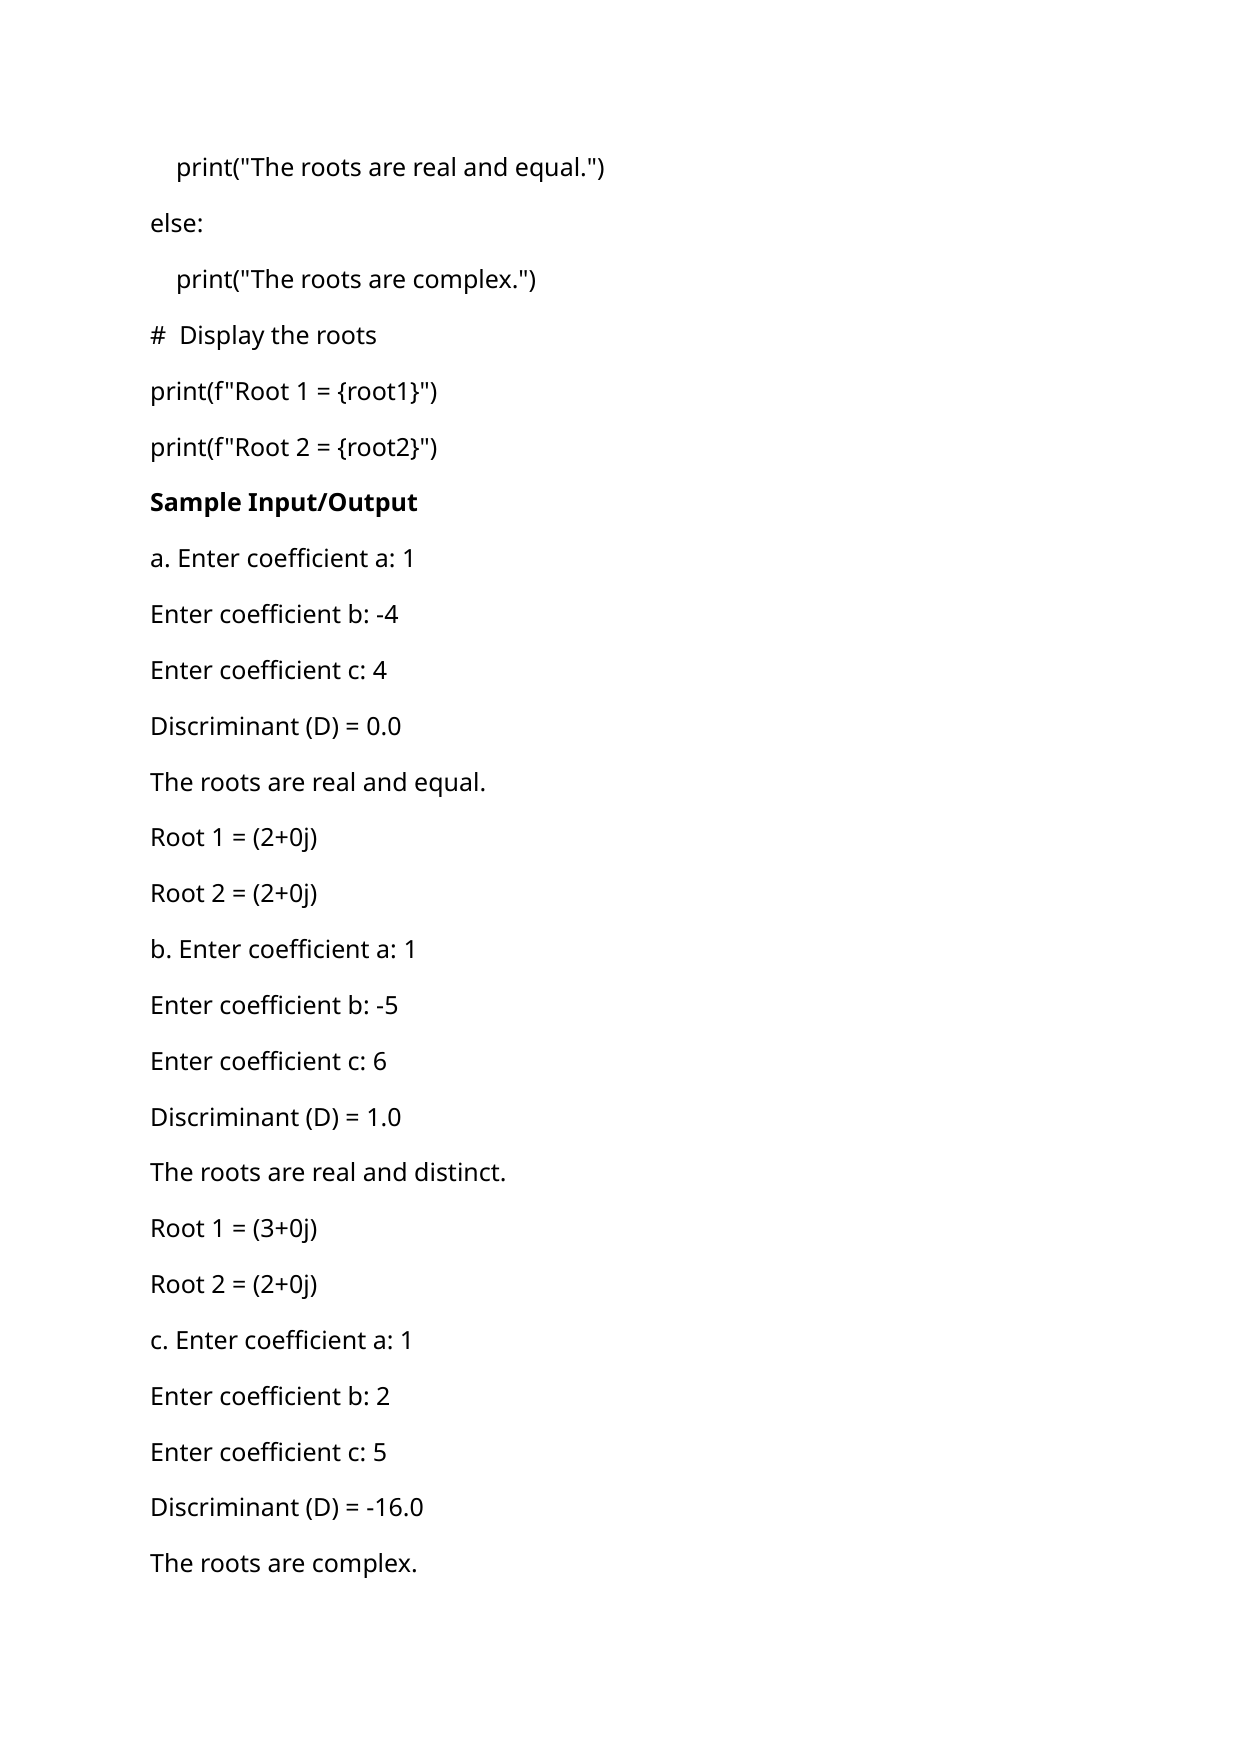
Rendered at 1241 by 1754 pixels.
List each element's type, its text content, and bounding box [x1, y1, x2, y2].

text Enter coefficient b: -5 [150, 987, 1090, 1022]
text Root 1 = (2+0j) [150, 820, 1090, 854]
text Enter coefficient c: 6 [150, 1043, 1090, 1077]
text Discriminant (D) = 1.0 [150, 1099, 1090, 1133]
text Root 1 = (3+0j) [150, 1211, 1090, 1245]
text Enter coefficient b: 2 [150, 1378, 1090, 1412]
text Sample Input/Output [150, 485, 1090, 519]
text Discriminant (D) = 0.0 [150, 708, 1090, 742]
text The roots are complex. [150, 1546, 1090, 1580]
text The roots are real and distinct. [150, 1155, 1090, 1189]
text print(f"Root 1 = {root1}") [150, 373, 1090, 407]
text Root 2 = (2+0j) [150, 876, 1090, 910]
text Enter coefficient b: -4 [150, 597, 1090, 631]
text The roots are real and equal. [150, 764, 1090, 798]
text Enter coefficient c: 5 [150, 1434, 1090, 1468]
text Discriminant (D) = -16.0 [150, 1490, 1090, 1524]
text print("The roots are complex.") [150, 262, 1090, 296]
text # Display the roots [150, 317, 1090, 352]
text else: [150, 206, 1090, 240]
text print("The roots are real and equal.") [150, 150, 1090, 184]
text print(f"Root 2 = {root2}") [150, 429, 1090, 463]
text a. Enter coefficient a: 1 [150, 541, 1090, 575]
text c. Enter coefficient a: 1 [150, 1322, 1090, 1357]
text b. Enter coefficient a: 1 [150, 932, 1090, 966]
text Enter coefficient c: 4 [150, 652, 1090, 687]
text Root 2 = (2+0j) [150, 1267, 1090, 1301]
